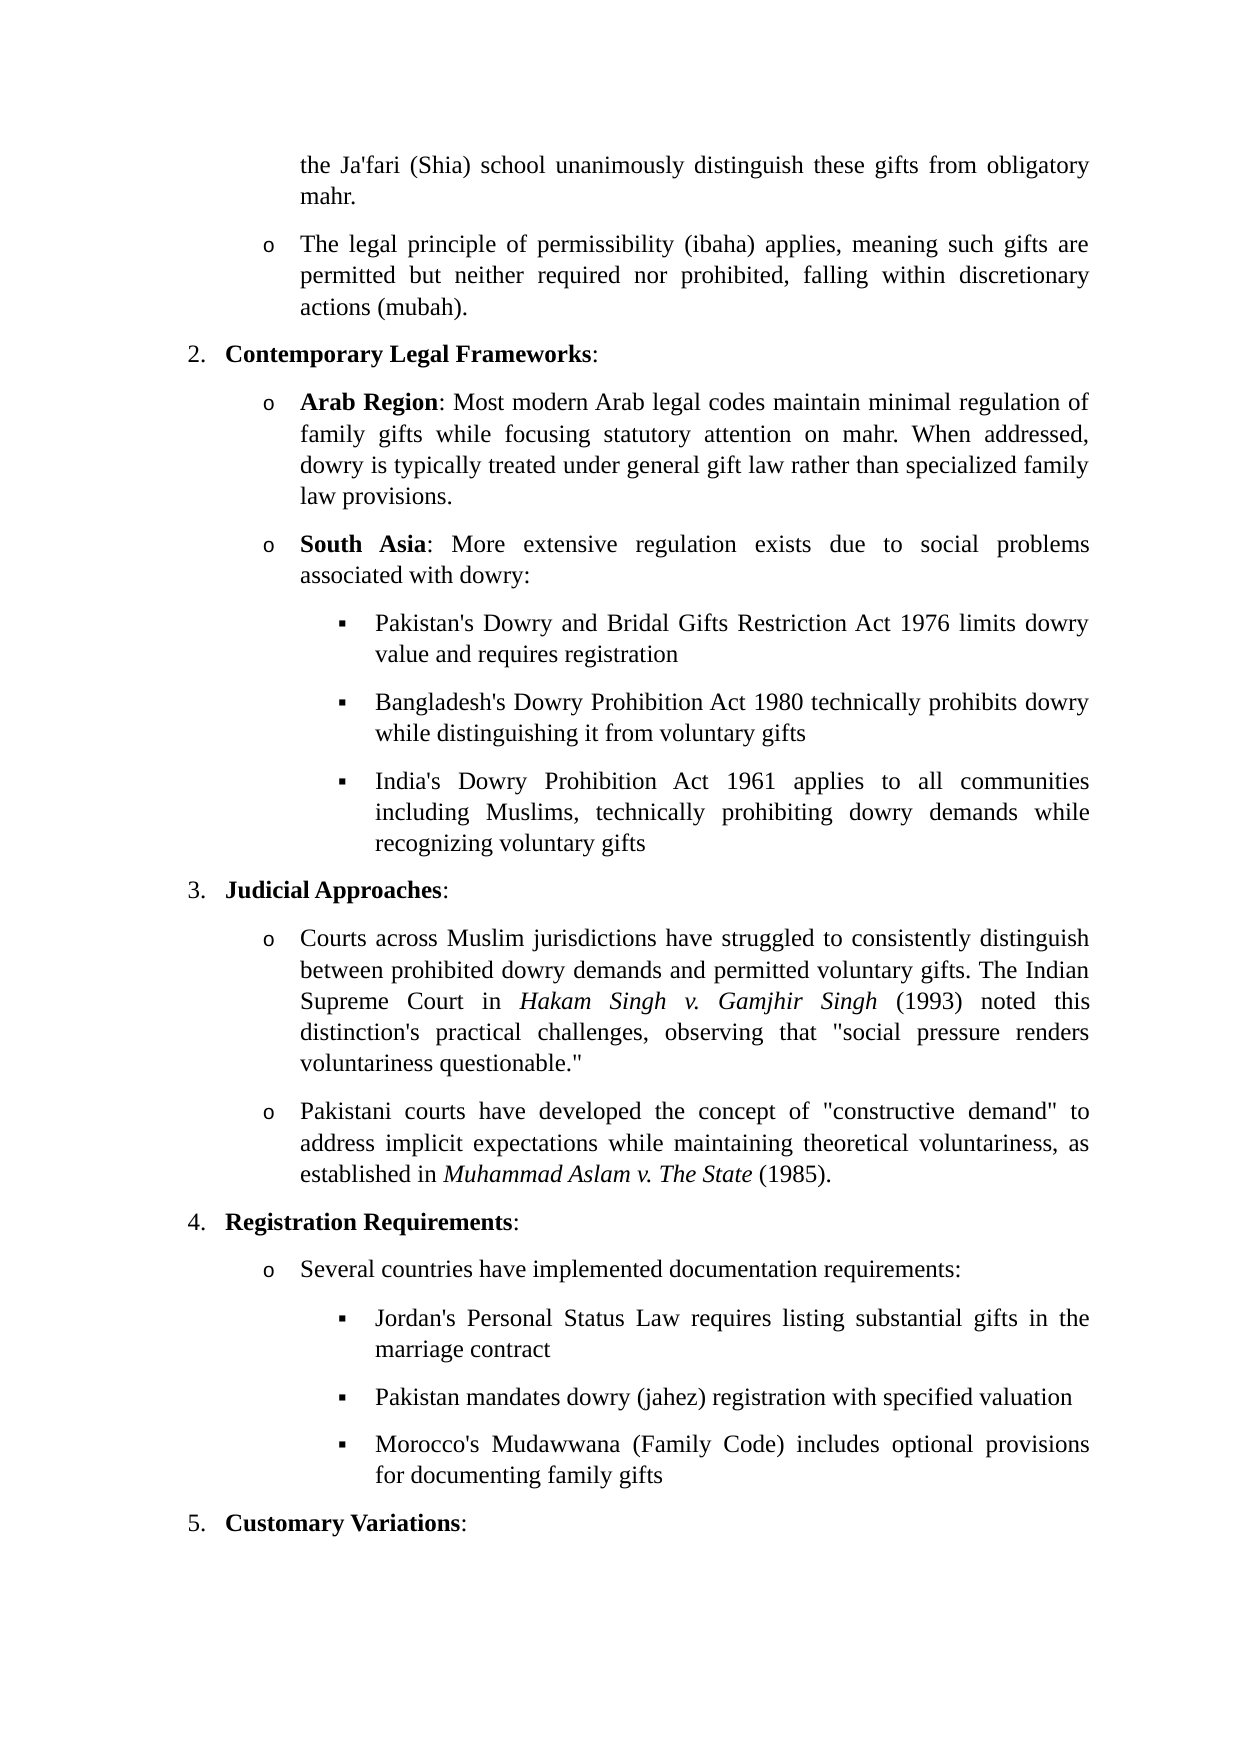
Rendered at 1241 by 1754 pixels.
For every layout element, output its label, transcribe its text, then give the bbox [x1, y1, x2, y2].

list Pakistani courts have developed the concept of "constructive demand" to address implicit expectations while maintaining theoretical voluntariness, as established in Muhammad Aslam v. The State (1985). [262, 1096, 1090, 1188]
list Several countries have implemented documentation requirements: [262, 1254, 1090, 1284]
list Judicial Approaches: [187, 876, 1090, 904]
list India's Dowry Prohibition Act 1961 applies to all communities including Muslims, technically prohibiting dowry demands while recognizing voluntary gifts [337, 766, 1090, 857]
list Courts across Muslim jurisdictions have struggled to consistently distinguish between prohibited dowry demands and permitted voluntary gifts. The Indian Supreme Court in Hakam Singh v. Gamjhir Singh (1993) noted this distinction's practical challenges, observing that "social pressure renders voluntariness questionable." [262, 923, 1090, 1077]
list The legal principle of permissibility (ibaha) applies, meaning such gifts are permitted but neither required nor prohibited, falling within discretionary actions (mubah). [262, 229, 1090, 320]
list Jordan's Personal Status Law requires listing substantial gifts in the marriage contract [337, 1303, 1090, 1363]
list Bangladesh's Dowry Prohibition Act 1980 technically prohibits dowry while distinguishing it from voluntary gifts [337, 687, 1090, 747]
list South Asia: More extensive regulation exists due to social problems associated with dowry: [262, 529, 1090, 589]
list Morocco's Mudawwana (Family Code) includes optional provisions for documenting family gifts [337, 1429, 1090, 1489]
list Customary Variations: [187, 1508, 1090, 1537]
list Registration Requirements: [187, 1207, 1090, 1235]
list Arab Region: Most modern Arab legal codes maintain minimal regulation of family gifts while focusing statutory attention on mahr. When addressed, dowry is typically treated under general gift law rather than specialized family law provisions. [262, 387, 1090, 510]
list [262, 150, 1090, 210]
list Pakistan mandates dowry (jahez) registration with specified valuation [337, 1382, 1090, 1410]
list Pakistan's Dowry and Bridal Gifts Restriction Act 1976 limits dowry value and requires registration [337, 608, 1090, 668]
list Contemporary Legal Frameworks: [187, 339, 1090, 368]
